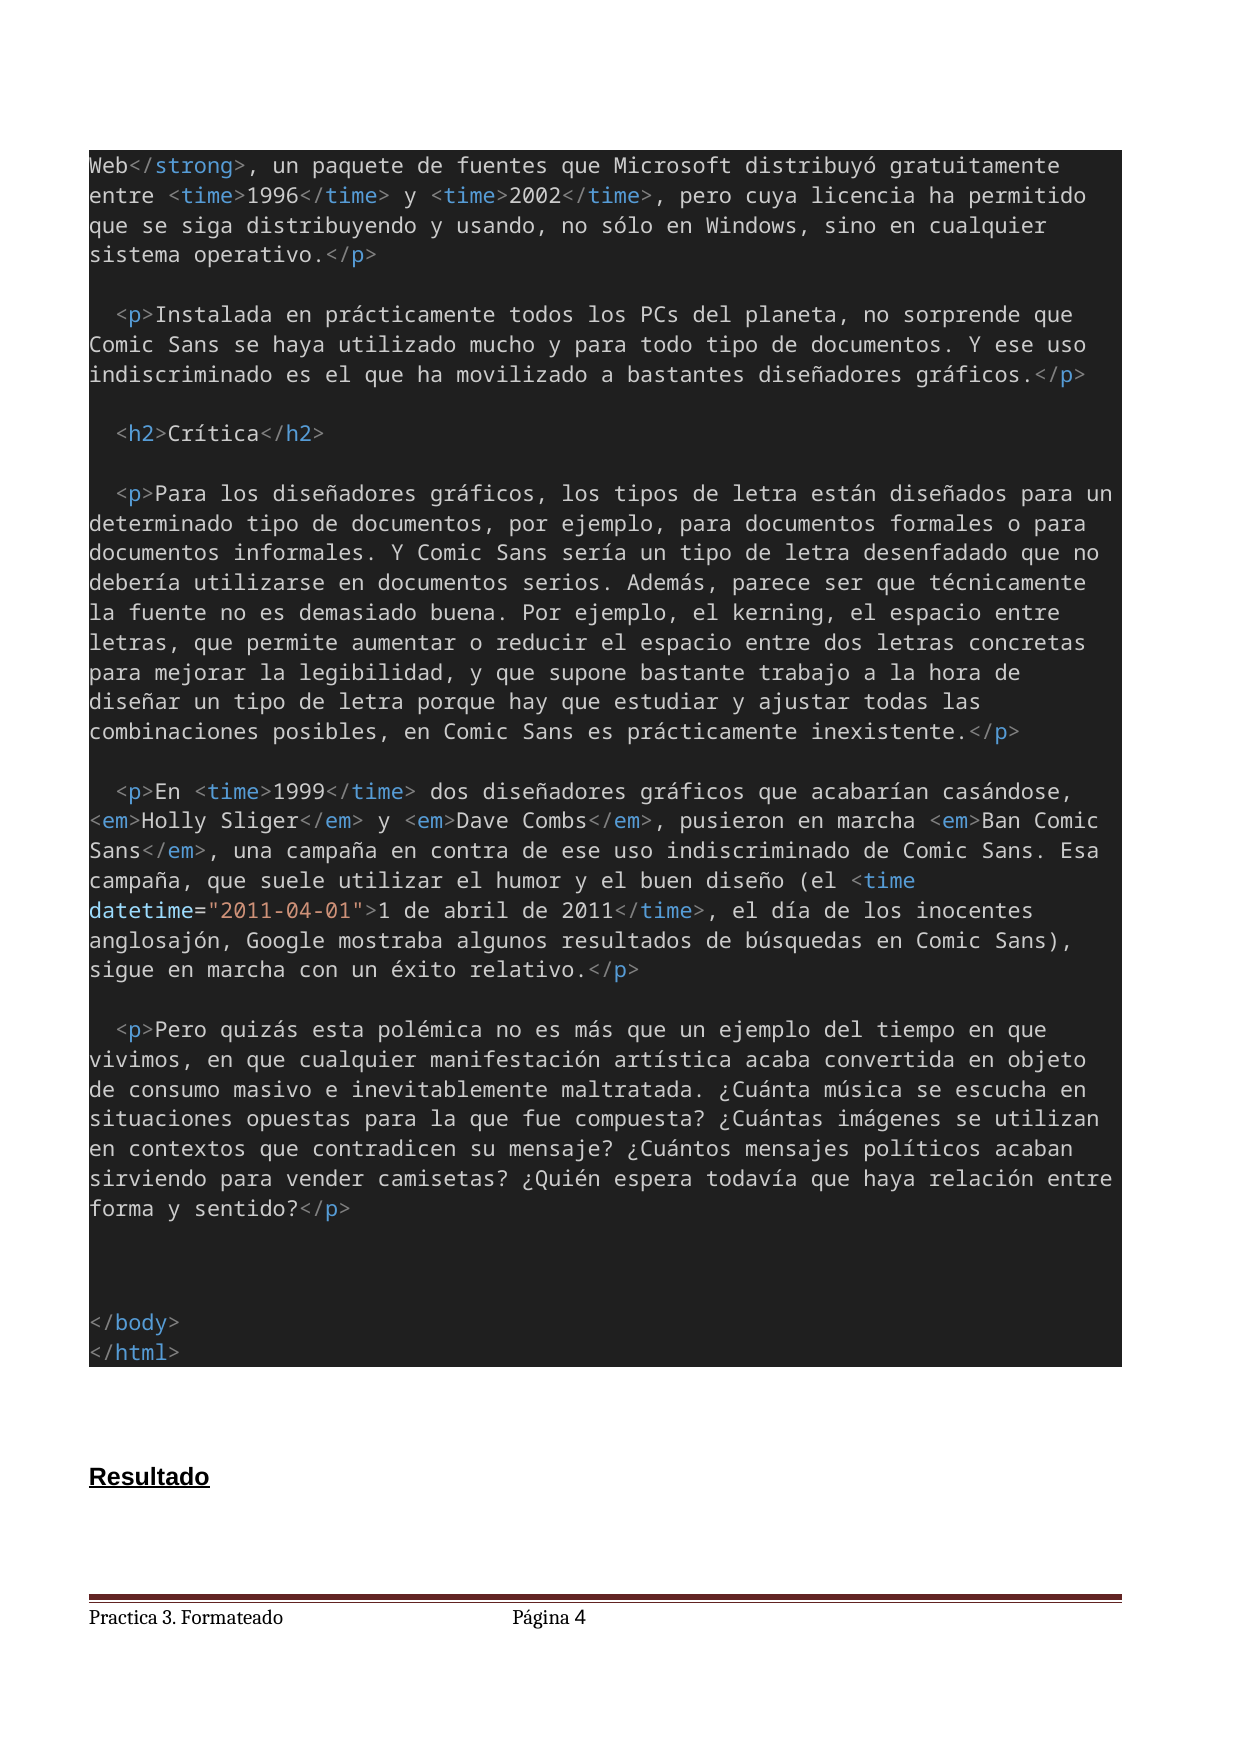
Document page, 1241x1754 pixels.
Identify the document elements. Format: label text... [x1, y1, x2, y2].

text <p>Pero quizás esta polémica no es más que un ejemplo del tiempo en que vivimos, en que cualquier manifestación artística acaba convertida en objeto de consumo masivo e inevitablemente maltratada. ¿Cuánta música se escucha en situaciones opuestas para la que fue compuesta? ¿Cuántas imágenes se utilizan en contextos que contradicen su mensaje? ¿Cuántos mensajes políticos acaban sirviendo para vender camisetas? ¿Quién espera todavía que haya relación entre forma y sentido?</p> [89, 1014, 1122, 1222]
text <p>Instalada en prácticamente todos los PCs del planeta, no sorprende que Comic Sans se haya utilizado mucho y para todo tipo de documentos. Y ese uso indiscriminado es el que ha movilizado a bastantes diseñadores gráficos.</p> [89, 299, 1122, 388]
text Resultado [89, 1462, 1122, 1490]
text <p>En <time>1999</time> dos diseñadores gráficos que acabarían casándose, <em>Holly Sliger</em> y <em>Dave Combs</em>, pusieron en marcha <em>Ban Comic Sans</em>, una campaña en contra de ese uso indiscriminado de Comic Sans. Esa campaña, que suele utilizar el humor y el buen diseño (el <time datetime="2011-04-01">1 de abril de 2011</time>, el día de los inocentes anglosajón, Google mostraba algunos resultados de búsquedas en Comic Sans), sigue en marcha con un éxito relativo.</p> [89, 776, 1122, 984]
text <h2>Crítica</h2> [89, 418, 1122, 448]
text </html> [89, 1337, 1122, 1367]
text <p>Para los diseñadores gráficos, los tipos de letra están diseñados para un determinado tipo de documentos, por ejemplo, para documentos formales o para documentos informales. Y Comic Sans sería un tipo de letra desenfadado que no debería utilizarse en documentos serios. Además, parece ser que técnicamente la fuente no es demasiado buena. Por ejemplo, el kerning, el espacio entre letras, que permite aumentar o reducir el espacio entre dos letras concretas para mejorar la legibilidad, y que supone bastante trabajo a la hora de diseñar un tipo de letra porque hay que estudiar y ajustar todas las combinaciones posibles, en Comic Sans es prácticamente inexistente.</p> [89, 478, 1122, 746]
text </body> [89, 1307, 1122, 1337]
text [89, 150, 1122, 269]
